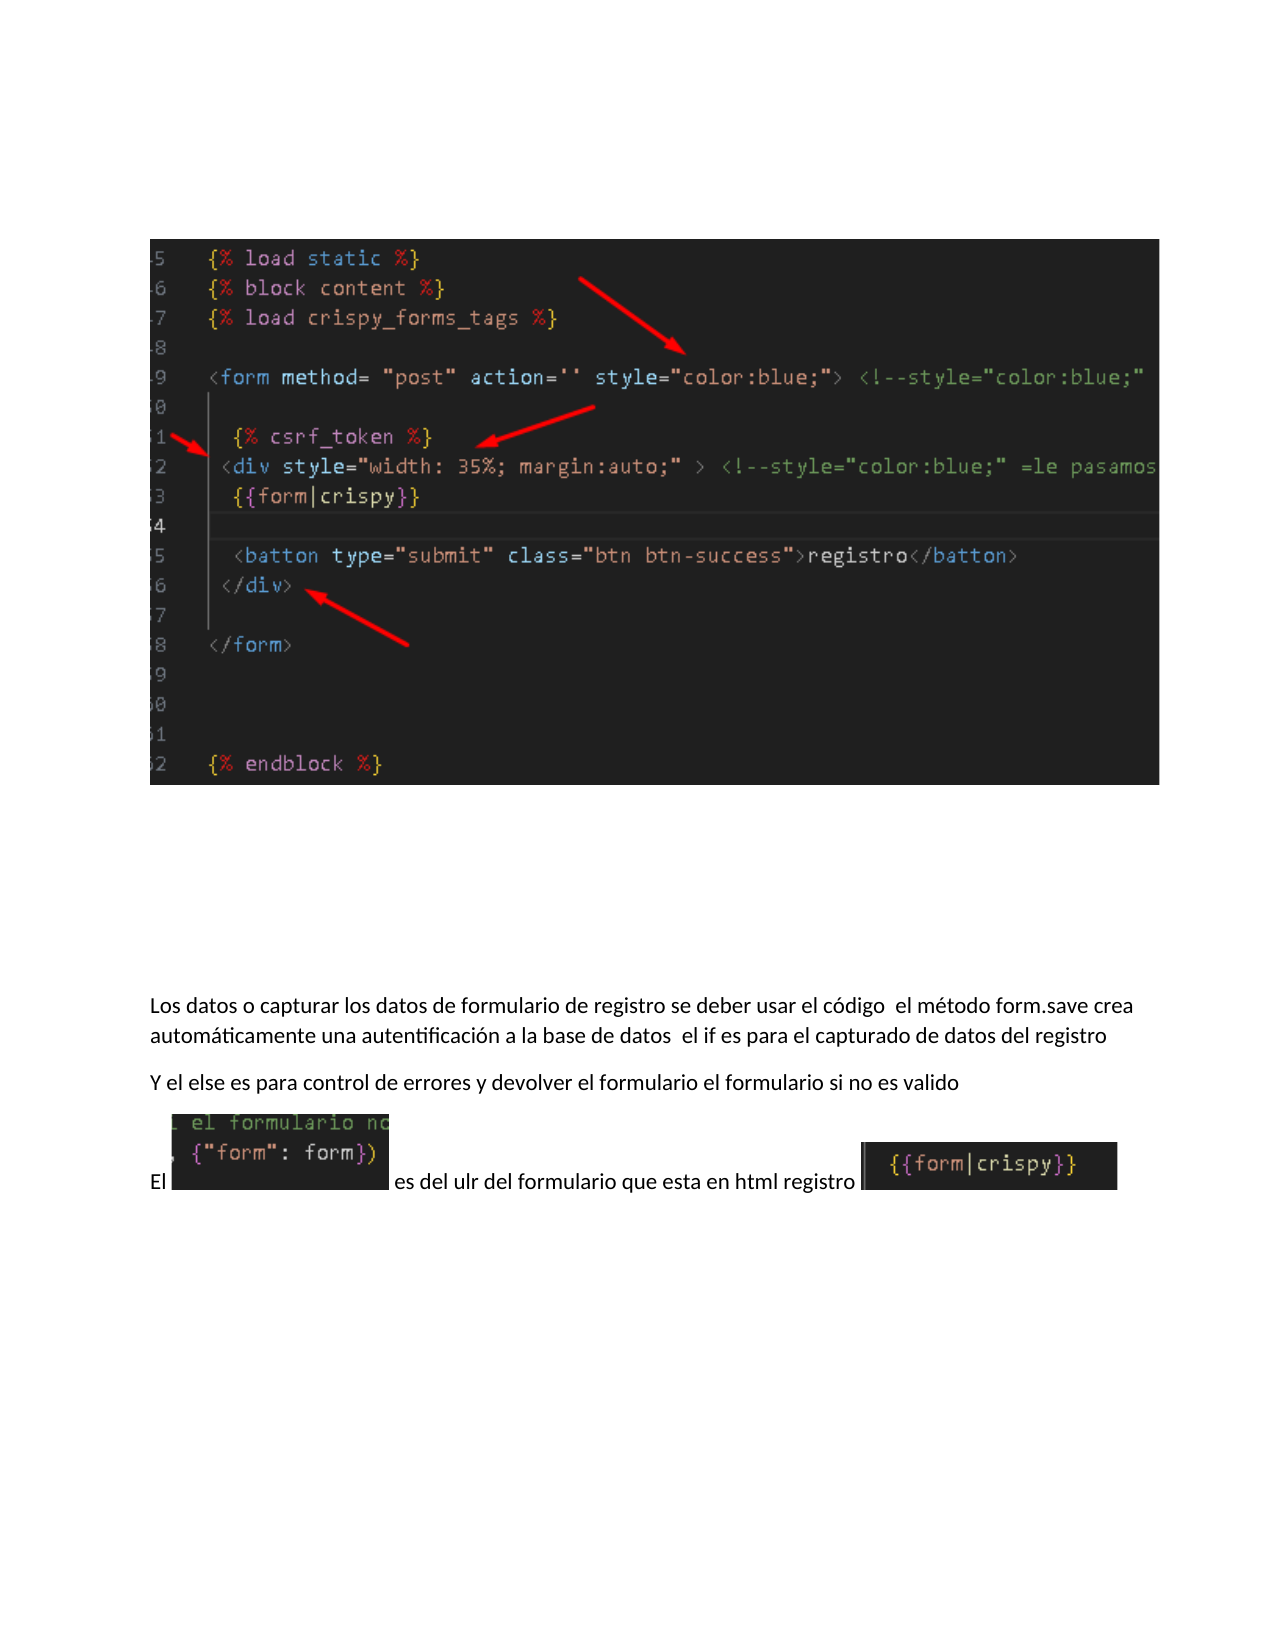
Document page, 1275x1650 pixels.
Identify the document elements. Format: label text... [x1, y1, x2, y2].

text Los datos o capturar los datos de formulario de registro se deber usar el código el método form.save crea automáticamente una autentificación a la base de datos el if es para el capturado de datos del registro [150, 991, 1195, 1049]
picture [861, 1142, 1118, 1190]
text Y el else es para control de errores y devolver el formulario el formulario si no es valido [150, 1068, 1195, 1096]
picture [150, 239, 1160, 785]
picture [171, 1114, 389, 1190]
